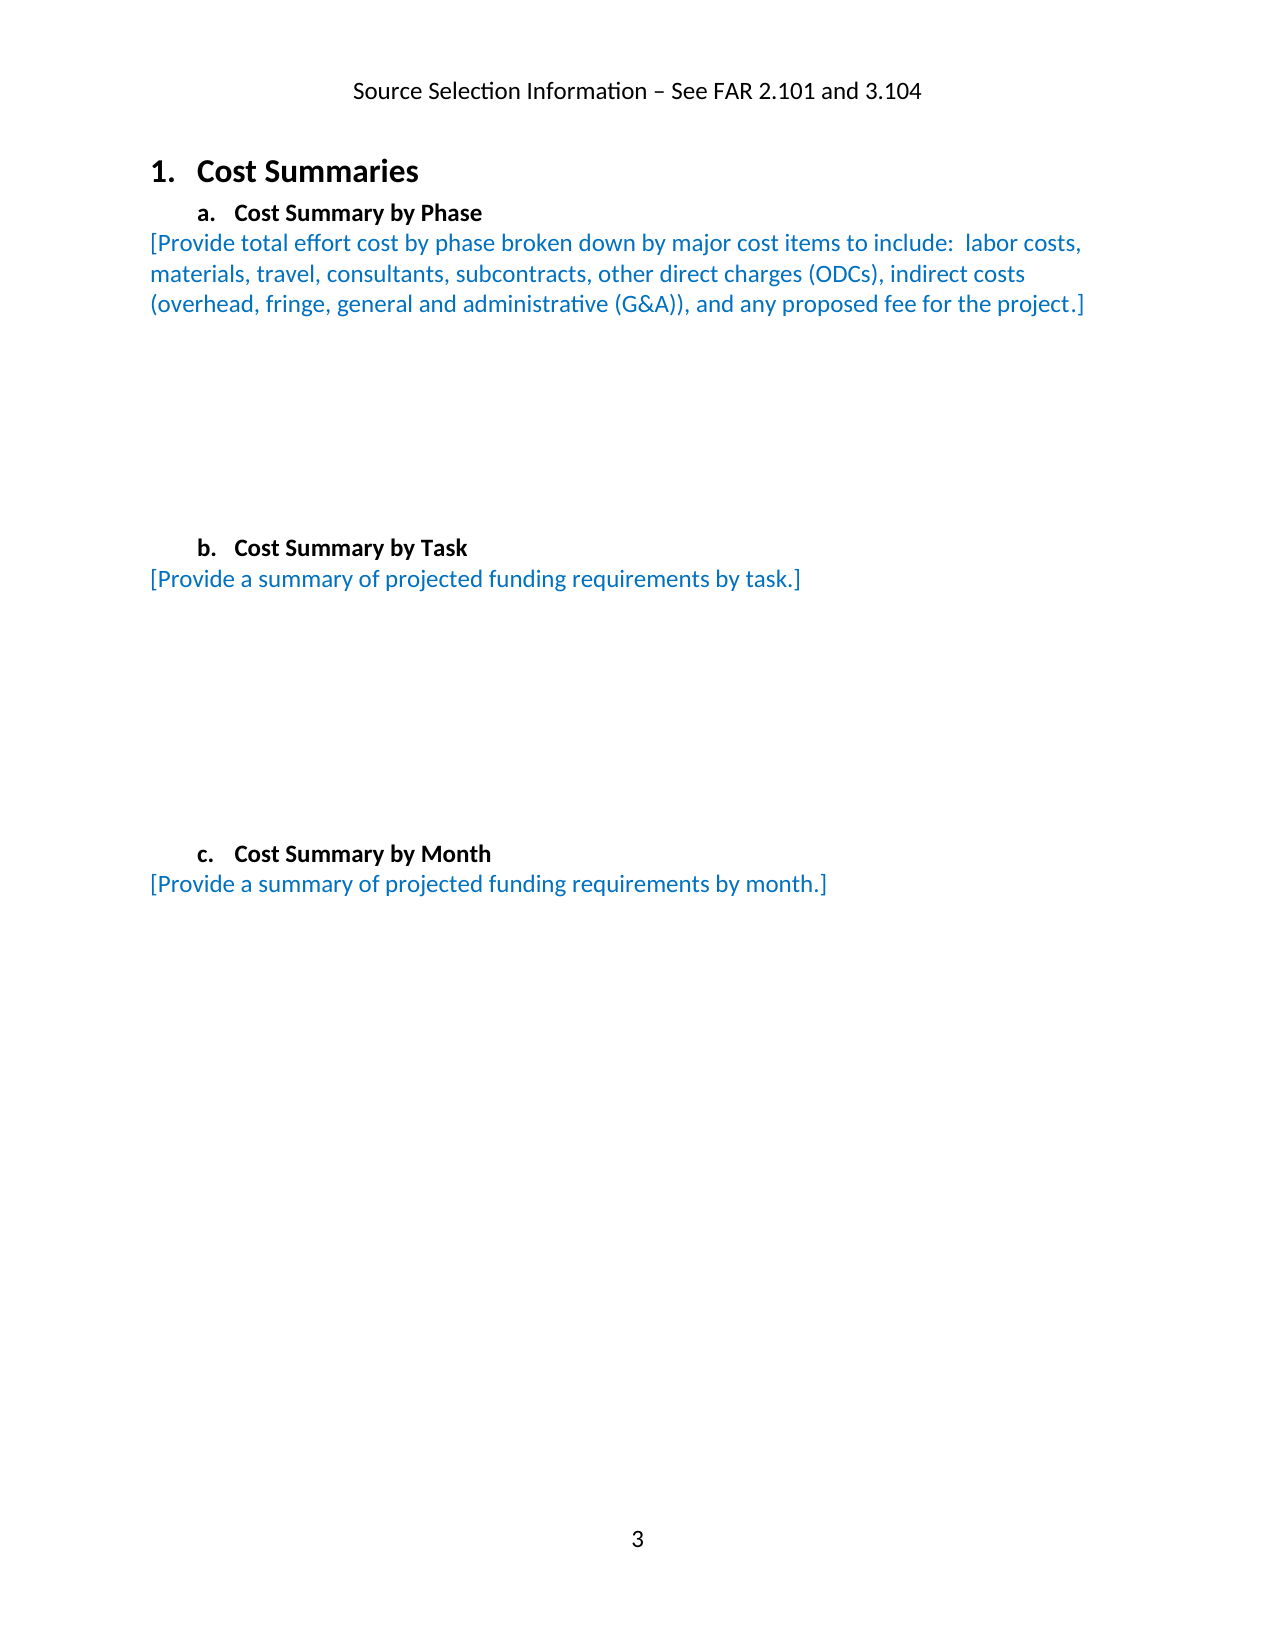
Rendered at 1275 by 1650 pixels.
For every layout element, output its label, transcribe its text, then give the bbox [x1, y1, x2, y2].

text [Provide a summary of projected funding requirements by month.] [150, 868, 1125, 899]
list Cost Summary by Task [197, 532, 1125, 563]
list Cost Summary by Phase [197, 197, 1125, 227]
text [Provide total effort cost by phase broken down by major cost items to include: labor costs, materials, travel, consultants, subcontracts, other direct charges (ODCs), indirect costs (overhead, fringe, general and administrative (G&A)), and any proposed fee for the project.] [150, 227, 1125, 319]
text [Provide a summary of projected funding requirements by task.] [150, 563, 1125, 593]
list Cost Summary by Month [197, 838, 1125, 868]
subtitle Cost Summaries [150, 150, 1125, 191]
